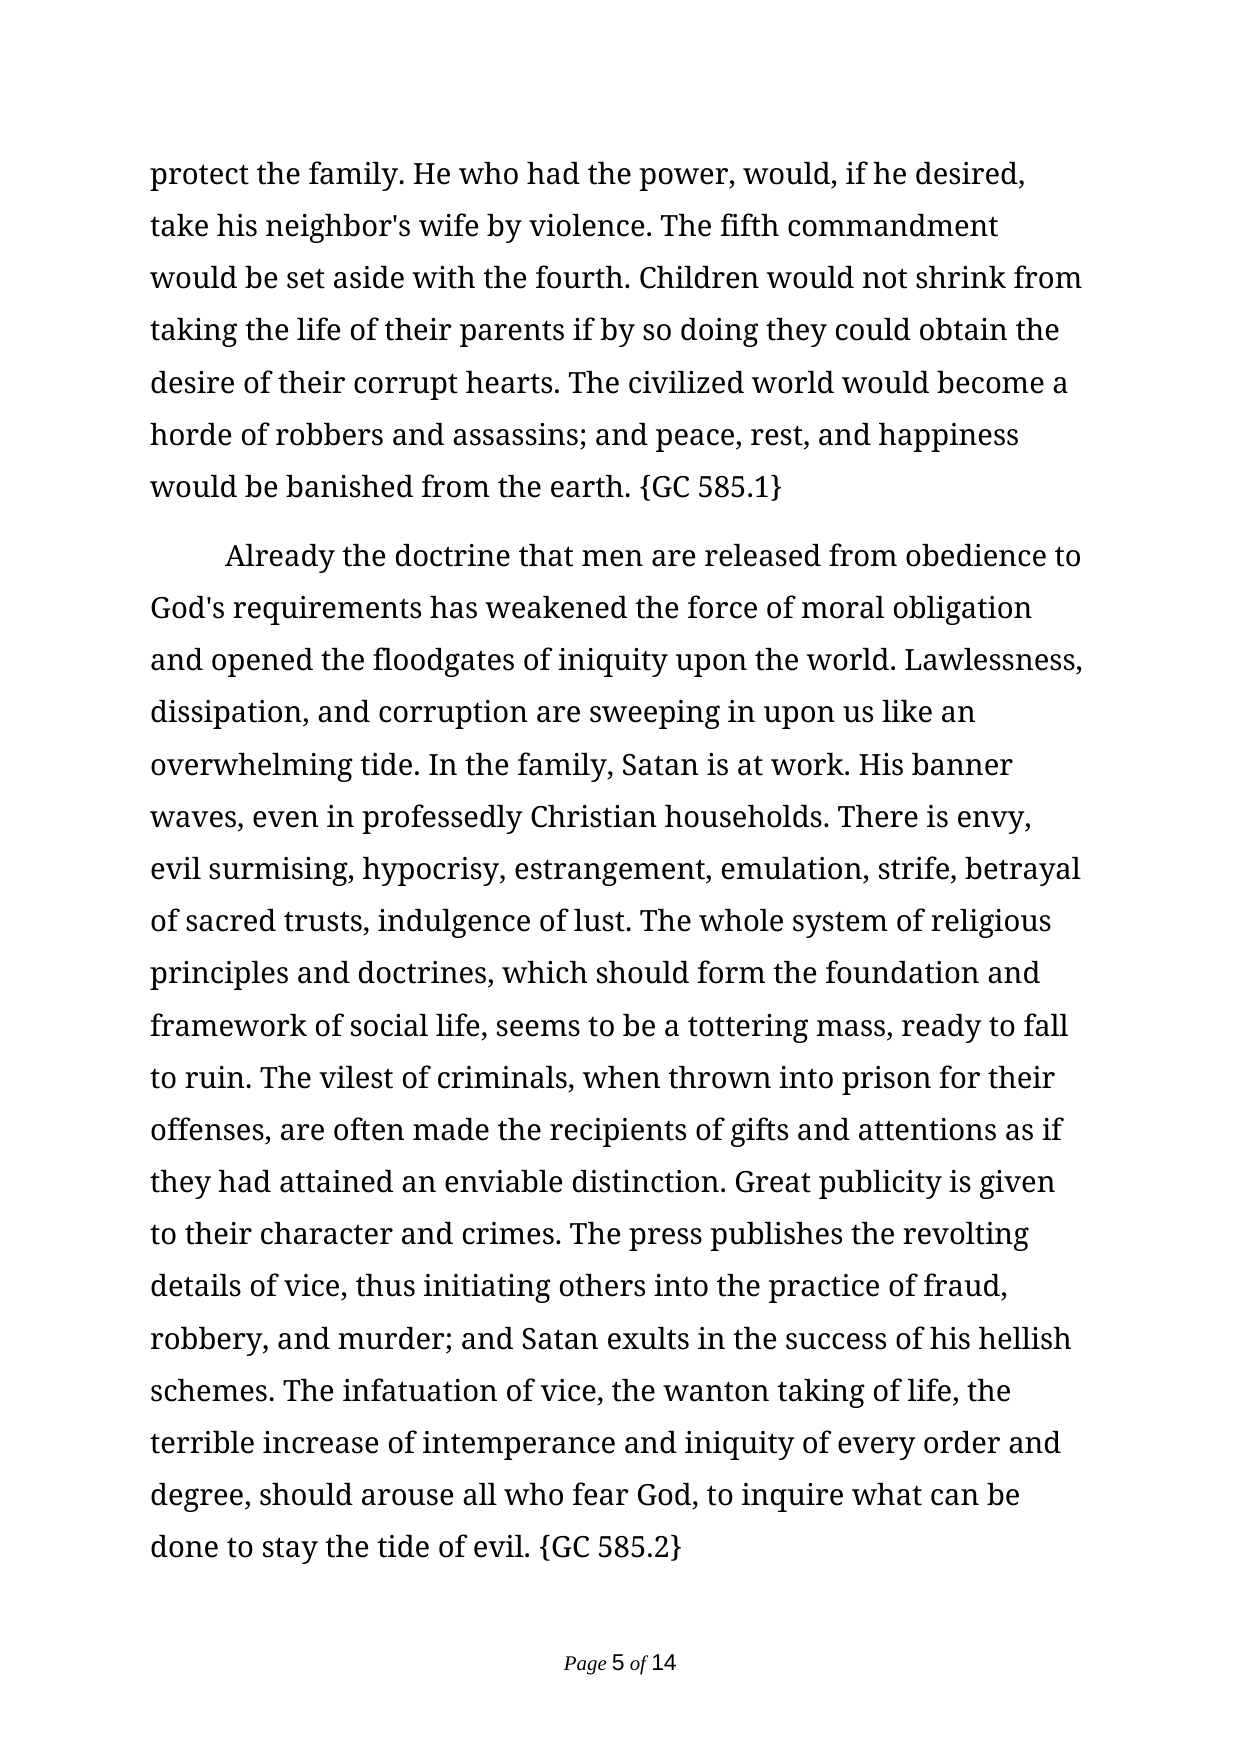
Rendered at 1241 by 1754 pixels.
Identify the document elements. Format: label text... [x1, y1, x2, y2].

text Already the doctrine that men are released from obedience to God's requirements has weakened the force of moral obligation and opened the floodgates of iniquity upon the world. Lawlessness, dissipation, and corruption are sweeping in upon us like an overwhelming tide. In the family, Satan is at work. His banner waves, even in professedly Christian households. There is envy, evil surmising, hypocrisy, estrangement, emulation, strife, betrayal of sacred trusts, indulgence of lust. The whole system of religious principles and doctrines, which should form the foundation and framework of social life, seems to be a tottering mass, ready to fall to ruin. The vilest of criminals, when thrown into prison for their offenses, are often made the recipients of gifts and attentions as if they had attained an enviable distinction. Great publicity is given to their character and crimes. The press publishes the revolting details of vice, thus initiating others into the practice of fraud, robbery, and murder; and Satan exults in the success of his hellish schemes. The infatuation of vice, the wanton taking of life, the terrible increase of intemperance and iniquity of every order and degree, should arouse all who fear God, to inquire what can be done to stay the tide of evil. {GC 585.2} [150, 532, 1090, 1572]
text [150, 150, 1090, 511]
